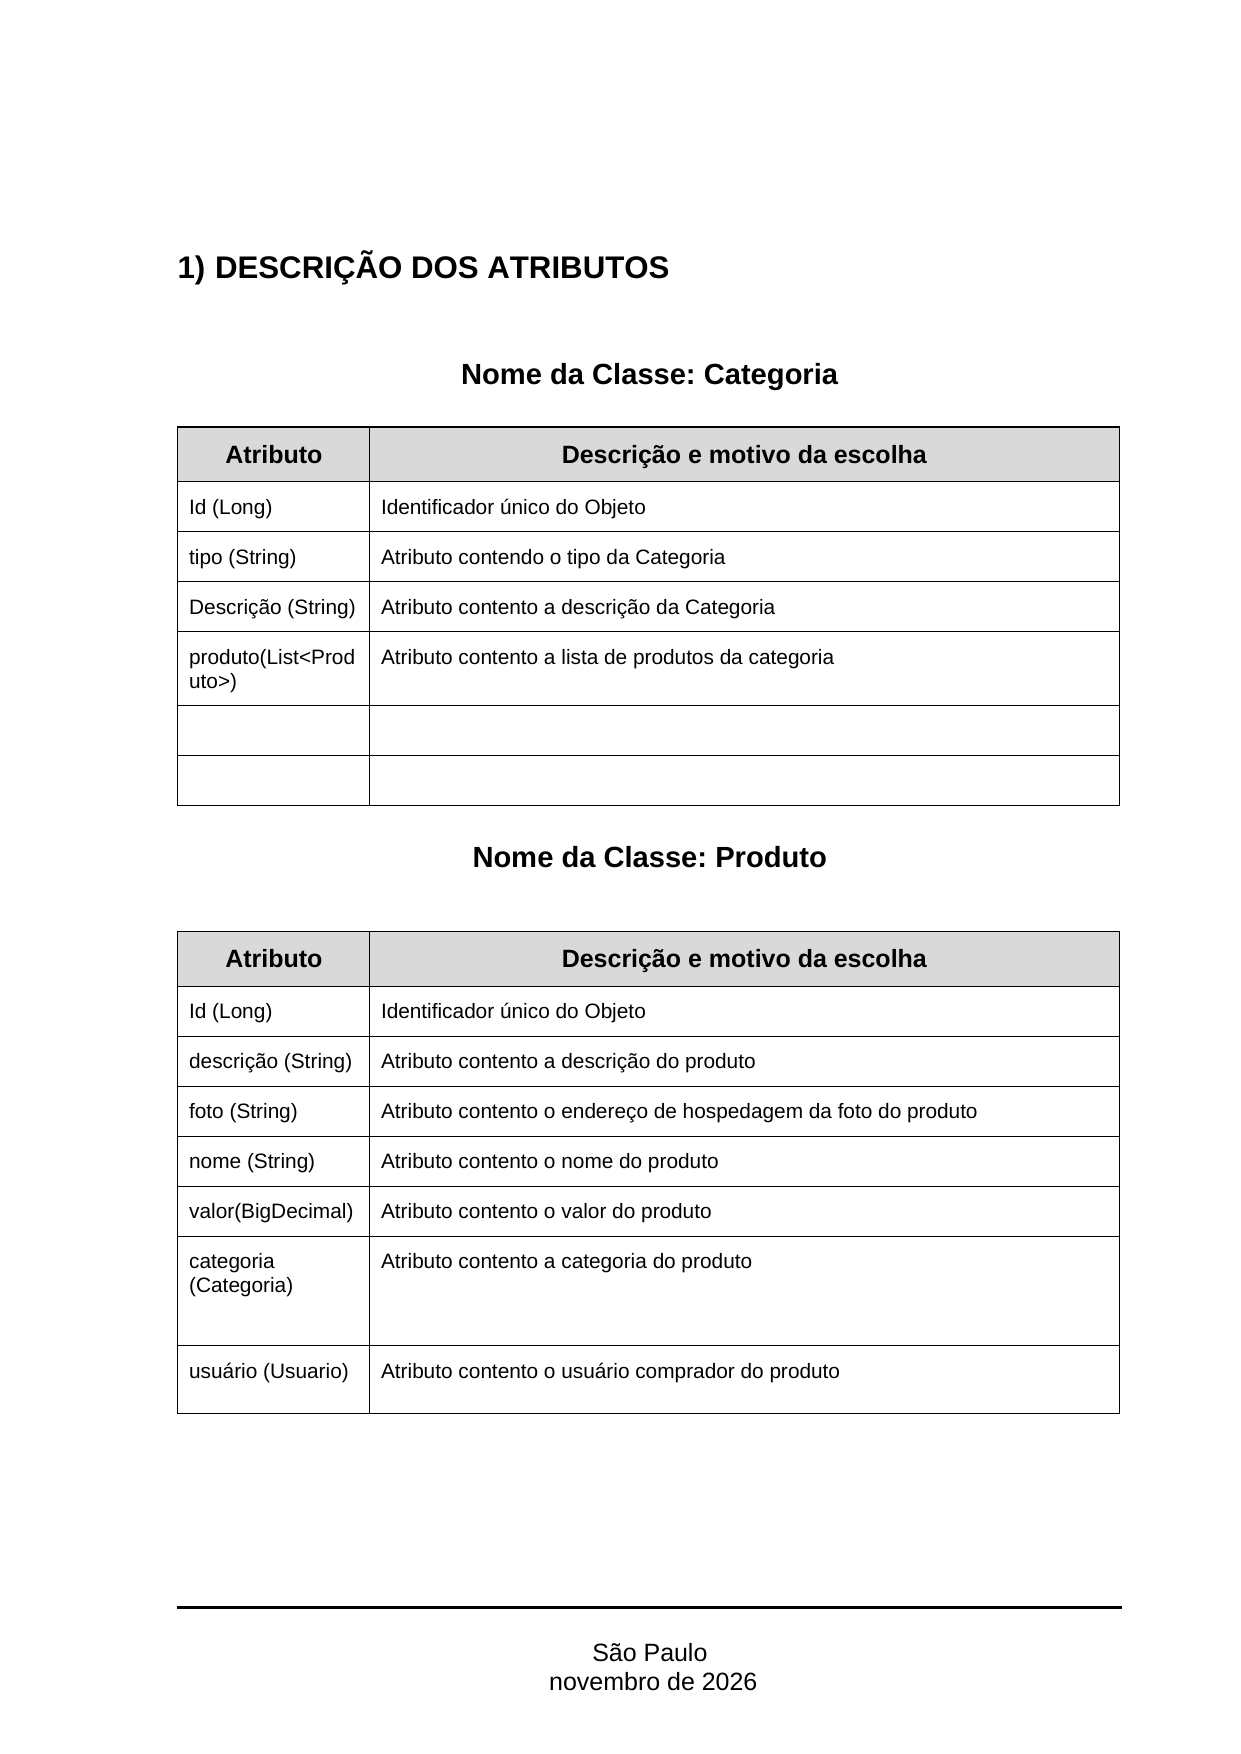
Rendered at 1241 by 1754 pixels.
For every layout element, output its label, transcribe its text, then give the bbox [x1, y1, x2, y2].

table_cell Atributo contento a descrição da Categoria [370, 582, 1119, 631]
table_cell [178, 706, 369, 755]
table_cell [370, 756, 1119, 805]
table_cell produto(List<Produto>) [178, 632, 369, 705]
table_cell nome (String) [178, 1137, 369, 1186]
table_cell foto (String) [178, 1087, 369, 1136]
table_cell Atributo contento a lista de produtos da categoria [370, 632, 1119, 705]
table_header Descrição e motivo da escolha [370, 932, 1119, 986]
table_cell valor(BigDecimal) [178, 1187, 369, 1236]
table_cell [370, 706, 1119, 755]
table_cell Identificador único do Objeto [370, 482, 1119, 531]
text Nome da Classe: Categoria [177, 357, 1122, 390]
table_header Atributo [178, 428, 369, 481]
table_cell descrição (String) [178, 1037, 369, 1086]
table_cell categoria (Categoria) [178, 1237, 369, 1345]
table_cell Atributo contendo o tipo da Categoria [370, 532, 1119, 581]
table_cell Atributo contento o usuário comprador do produto [370, 1346, 1119, 1413]
list DESCRIÇÃO DOS ATRIBUTOS [177, 249, 1122, 285]
table_cell Id (Long) [178, 482, 369, 531]
table_cell Identificador único do Objeto [370, 987, 1119, 1036]
table_cell tipo (String) [178, 532, 369, 581]
table_cell [178, 756, 369, 805]
table_cell Atributo contento a descrição do produto [370, 1037, 1119, 1086]
table_header Atributo [178, 932, 369, 986]
table_header Descrição e motivo da escolha [370, 428, 1119, 481]
table_cell Id (Long) [178, 987, 369, 1036]
table_cell Atributo contento a categoria do produto [370, 1237, 1119, 1345]
text Nome da Classe: Produto [177, 840, 1122, 873]
table_cell Atributo contento o valor do produto [370, 1187, 1119, 1236]
table_cell Atributo contento o nome do produto [370, 1137, 1119, 1186]
table_cell Atributo contento o endereço de hospedagem da foto do produto [370, 1087, 1119, 1136]
table_cell Descrição (String) [178, 582, 369, 631]
table_cell usuário (Usuario) [178, 1346, 369, 1413]
